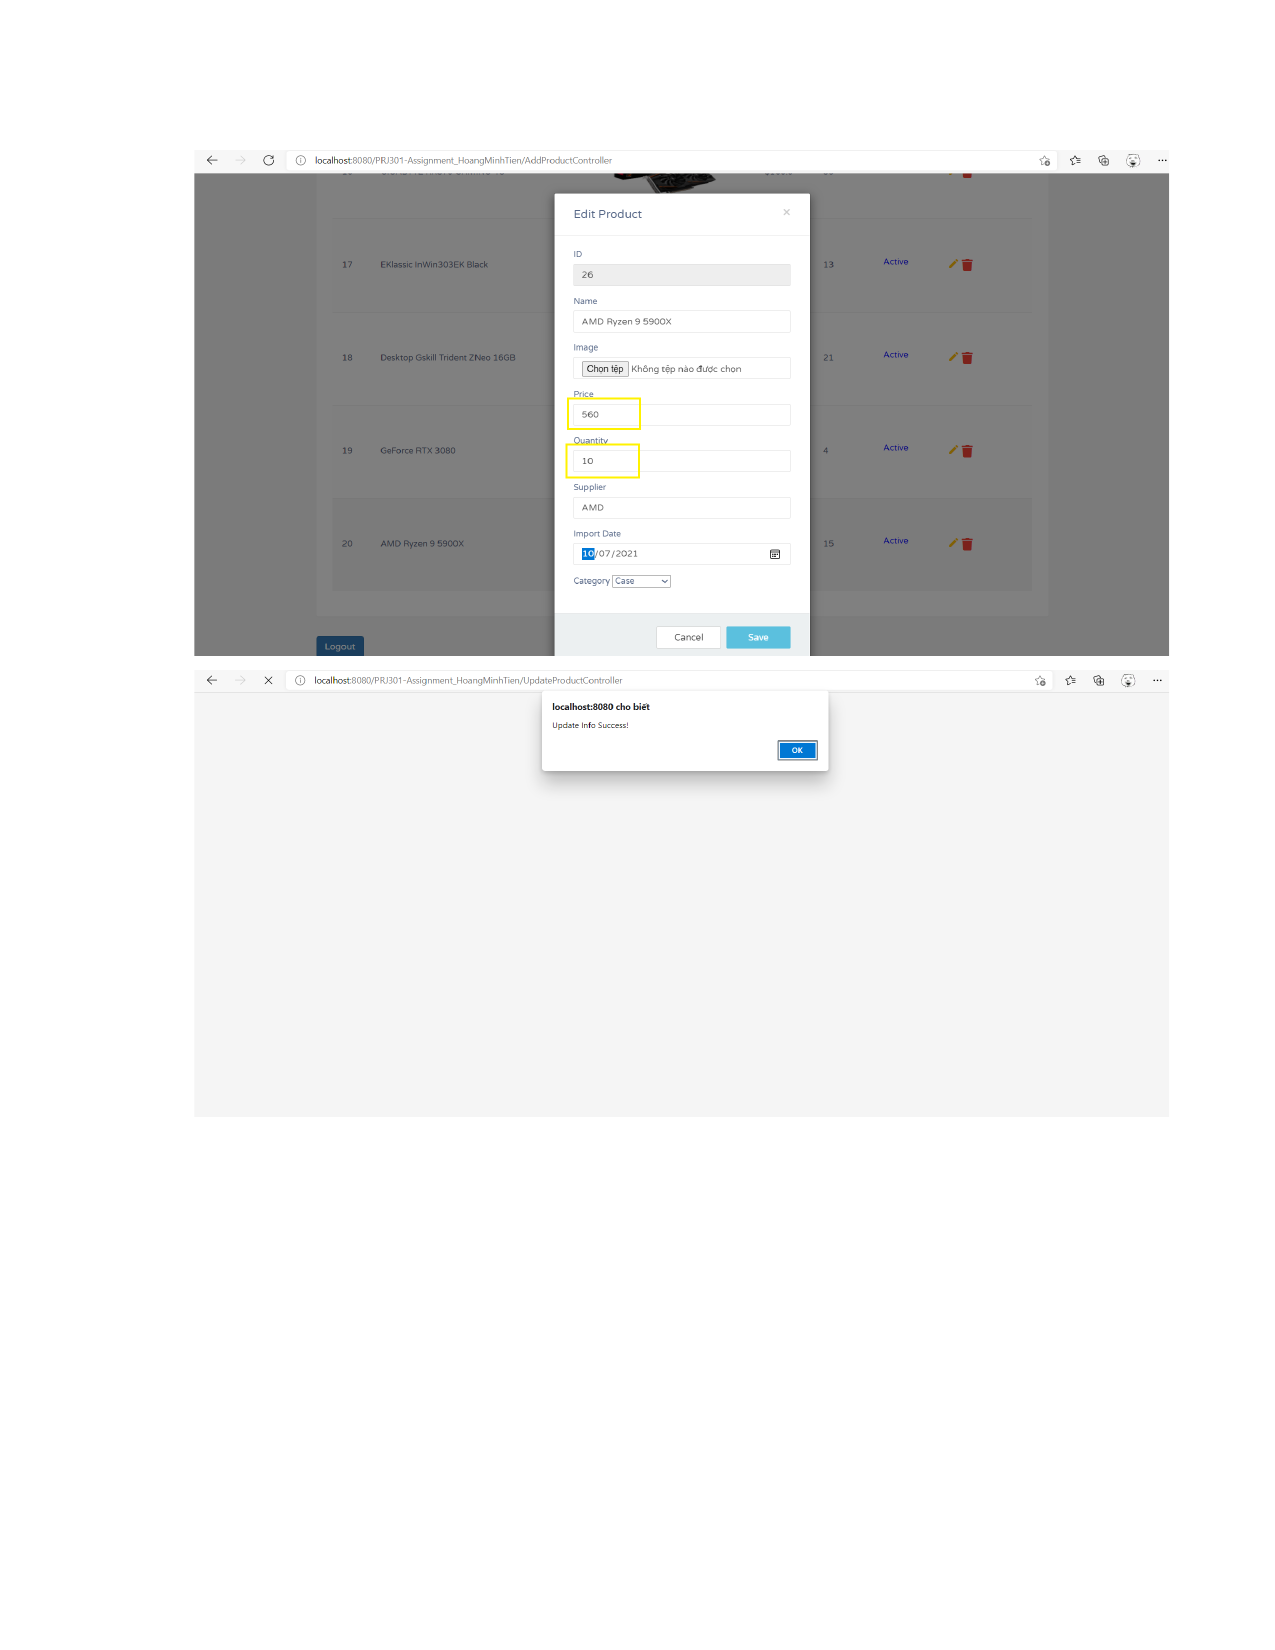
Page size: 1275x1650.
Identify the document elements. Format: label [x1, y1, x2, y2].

picture [194, 150, 1170, 656]
picture [194, 670, 1170, 1117]
